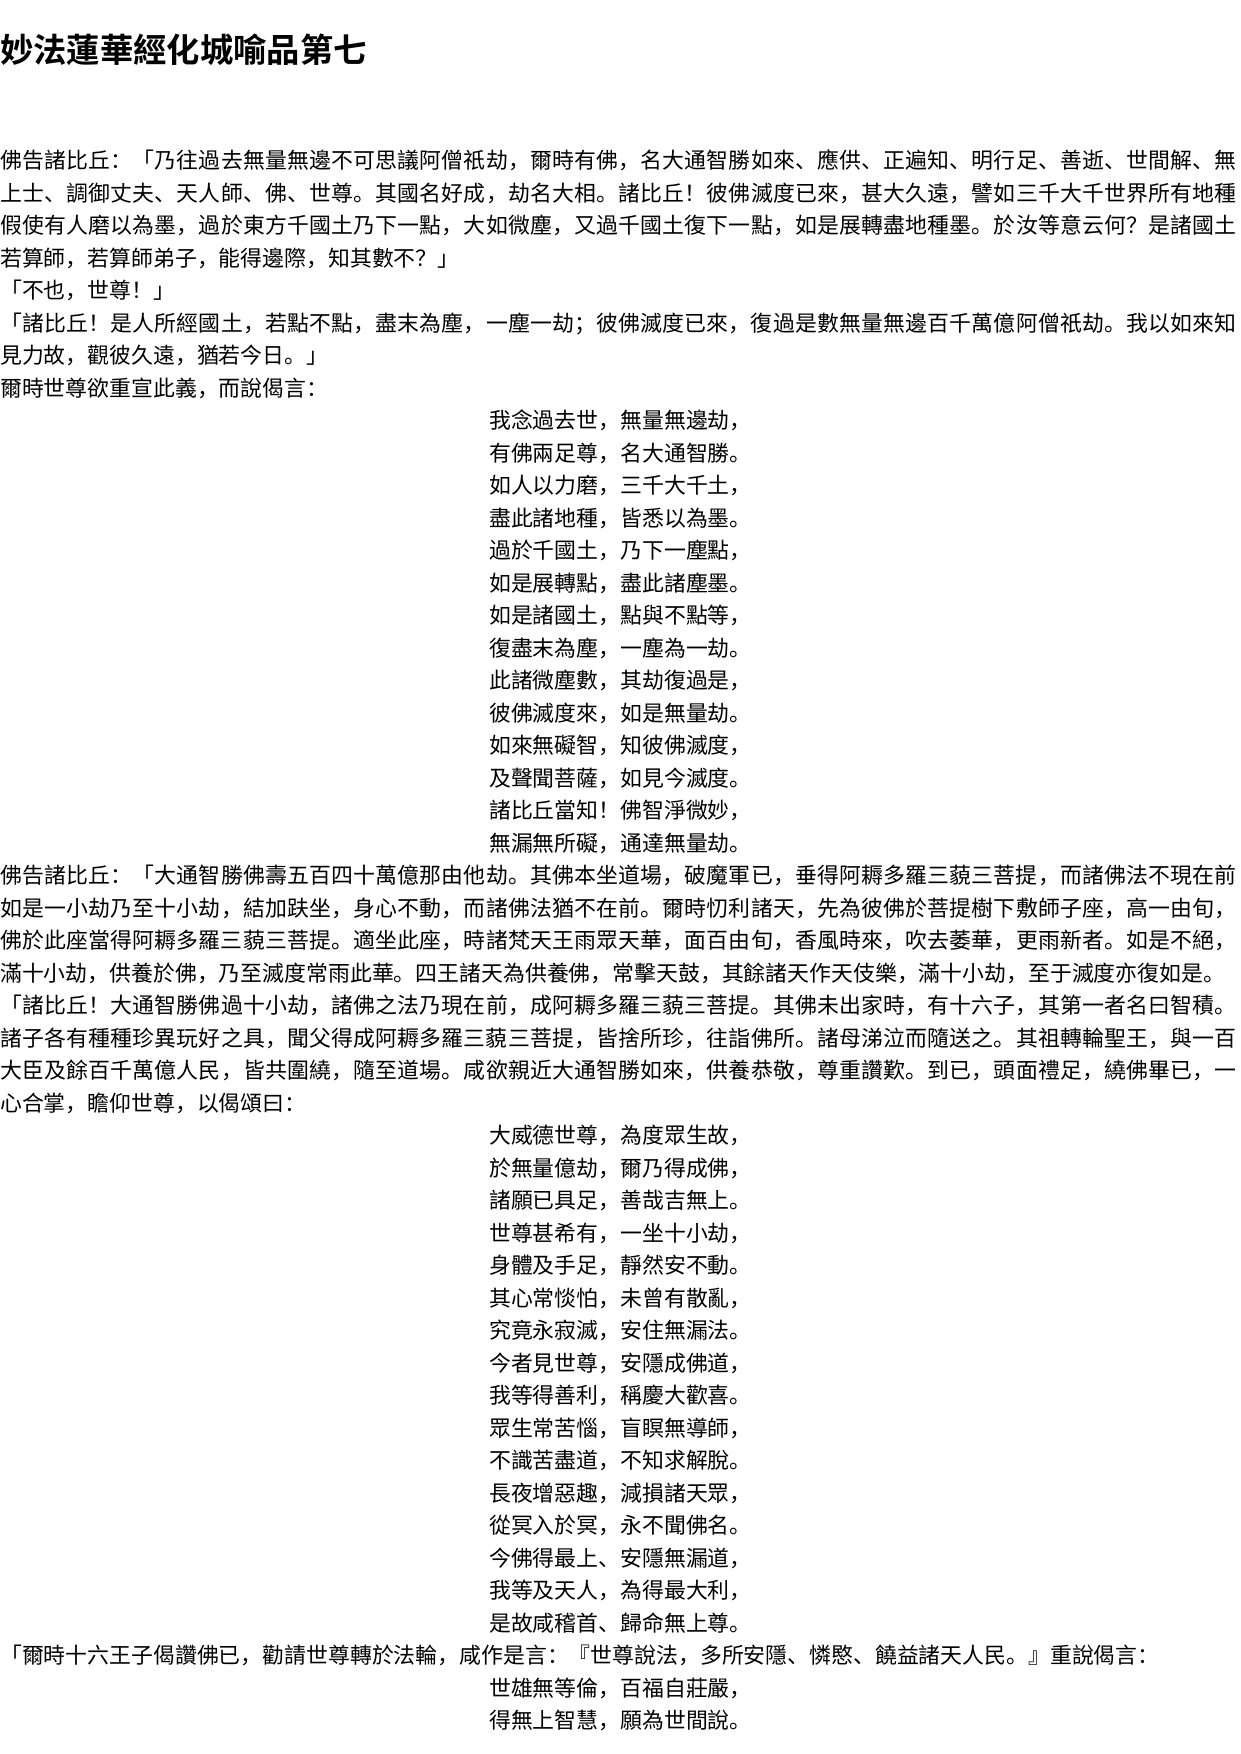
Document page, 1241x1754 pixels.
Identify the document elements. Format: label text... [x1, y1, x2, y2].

text 我等得善利，稱慶大歡喜。 [0, 1378, 1240, 1410]
text 究竟永寂滅，安住無漏法。 [0, 1313, 1240, 1345]
text 長夜增惡趣，減損諸天眾， [0, 1475, 1240, 1508]
text 復盡末為塵，一塵為一劫。 [0, 630, 1240, 663]
text 世雄無等倫，百福自莊嚴， [0, 1670, 1240, 1703]
text 眾生常苦惱，盲瞑無導師， [0, 1410, 1240, 1443]
text 「諸比丘！大通智勝佛過十小劫，諸佛之法乃現在前，成阿耨多羅三藐三菩提。其佛未出家時，有十六子，其第一者名曰智積。諸子各有種種珍異玩好之具，聞父得成阿耨多羅三藐三菩提，皆捨所珍，往詣佛所。諸母涕泣而隨送之。其祖轉輪聖王，與一百大臣及餘百千萬億人民，皆共圍繞，隨至道場。咸欲親近大通智勝如來，供養恭敬，尊重讚歎。到已，頭面禮足，繞佛畢已，一心合掌，瞻仰世尊，以偈頌曰： [0, 988, 1240, 1118]
text 如是諸國土，點與不點等， [0, 598, 1240, 630]
subtitle 妙法蓮華經化城喻品第七 [0, 16, 1240, 81]
text 有佛兩足尊，名大通智勝。 [0, 435, 1240, 468]
text 世尊甚希有，一坐十小劫， [0, 1215, 1240, 1248]
text 我念過去世，無量無邊劫， [0, 403, 1240, 435]
text 大威德世尊，為度眾生故， [0, 1118, 1240, 1150]
text 得無上智慧，願為世間說。 [0, 1703, 1240, 1735]
text 此諸微塵數，其劫復過是， [0, 663, 1240, 695]
text 於無量億劫，爾乃得成佛， [0, 1150, 1240, 1183]
text 是故咸稽首、歸命無上尊。 [0, 1605, 1240, 1638]
text 我等及天人，為得最大利， [0, 1573, 1240, 1605]
text 「諸比丘！是人所經國土，若點不點，盡末為塵，一塵一劫；彼佛滅度已來，復過是數無量無邊百千萬億阿僧祇劫。我以如來知見力故，觀彼久遠，猶若今日。」 [0, 305, 1240, 370]
text 不識苦盡道，不知求解脫。 [0, 1443, 1240, 1475]
text 如是展轉點，盡此諸塵墨。 [0, 565, 1240, 598]
text 身體及手足，靜然安不動。 [0, 1248, 1240, 1280]
text 如來無礙智，知彼佛滅度， [0, 728, 1240, 760]
text 諸願已具足，善哉吉無上。 [0, 1183, 1240, 1215]
text 佛告諸比丘：「乃往過去無量無邊不可思議阿僧祇劫，爾時有佛，名大通智勝如來、應供、正遍知、明行足、善逝、世間解、無上士、調御丈夫、天人師、佛、世尊。其國名好成，劫名大相。諸比丘！彼佛滅度已來，甚大久遠，譬如三千大千世界所有地種，假使有人磨以為墨，過於東方千國土乃下一點，大如微塵，又過千國土復下一點，如是展轉盡地種墨。於汝等意云何？是諸國土，若算師，若算師弟子，能得邊際，知其數不？」 [0, 143, 1240, 273]
text 今者見世尊，安隱成佛道， [0, 1345, 1240, 1378]
text 從冥入於冥，永不聞佛名。 [0, 1508, 1240, 1540]
text 無漏無所礙，通達無量劫。 [0, 825, 1240, 858]
text 爾時世尊欲重宣此義，而說偈言： [0, 370, 1240, 403]
text 「不也，世尊！」 [0, 273, 1240, 305]
text 如人以力磨，三千大千土， [0, 468, 1240, 500]
text 過於千國土，乃下一塵點， [0, 533, 1240, 565]
text 盡此諸地種，皆悉以為墨。 [0, 500, 1240, 533]
text 「爾時十六王子偈讚佛已，勸請世尊轉於法輪，咸作是言：『世尊說法，多所安隱、憐愍、饒益諸天人民。』重說偈言： [0, 1638, 1240, 1670]
text 及聲聞菩薩，如見今滅度。 [0, 760, 1240, 793]
text 佛告諸比丘：「大通智勝佛壽五百四十萬億那由他劫。其佛本坐道場，破魔軍已，垂得阿耨多羅三藐三菩提，而諸佛法不現在前。如是一小劫乃至十小劫，結加趺坐，身心不動，而諸佛法猶不在前。爾時忉利諸天，先為彼佛於菩提樹下敷師子座，高一由旬，佛於此座當得阿耨多羅三藐三菩提。適坐此座，時諸梵天王雨眾天華，面百由旬，香風時來，吹去萎華，更雨新者。如是不絕，滿十小劫，供養於佛，乃至滅度常雨此華。四王諸天為供養佛，常擊天鼓，其餘諸天作天伎樂，滿十小劫，至于滅度亦復如是。 [0, 858, 1240, 988]
text 諸比丘當知！佛智淨微妙， [0, 793, 1240, 825]
text 其心常惔怕，未曾有散亂， [0, 1280, 1240, 1313]
text 今佛得最上、安隱無漏道， [0, 1540, 1240, 1573]
text 彼佛滅度來，如是無量劫。 [0, 695, 1240, 728]
